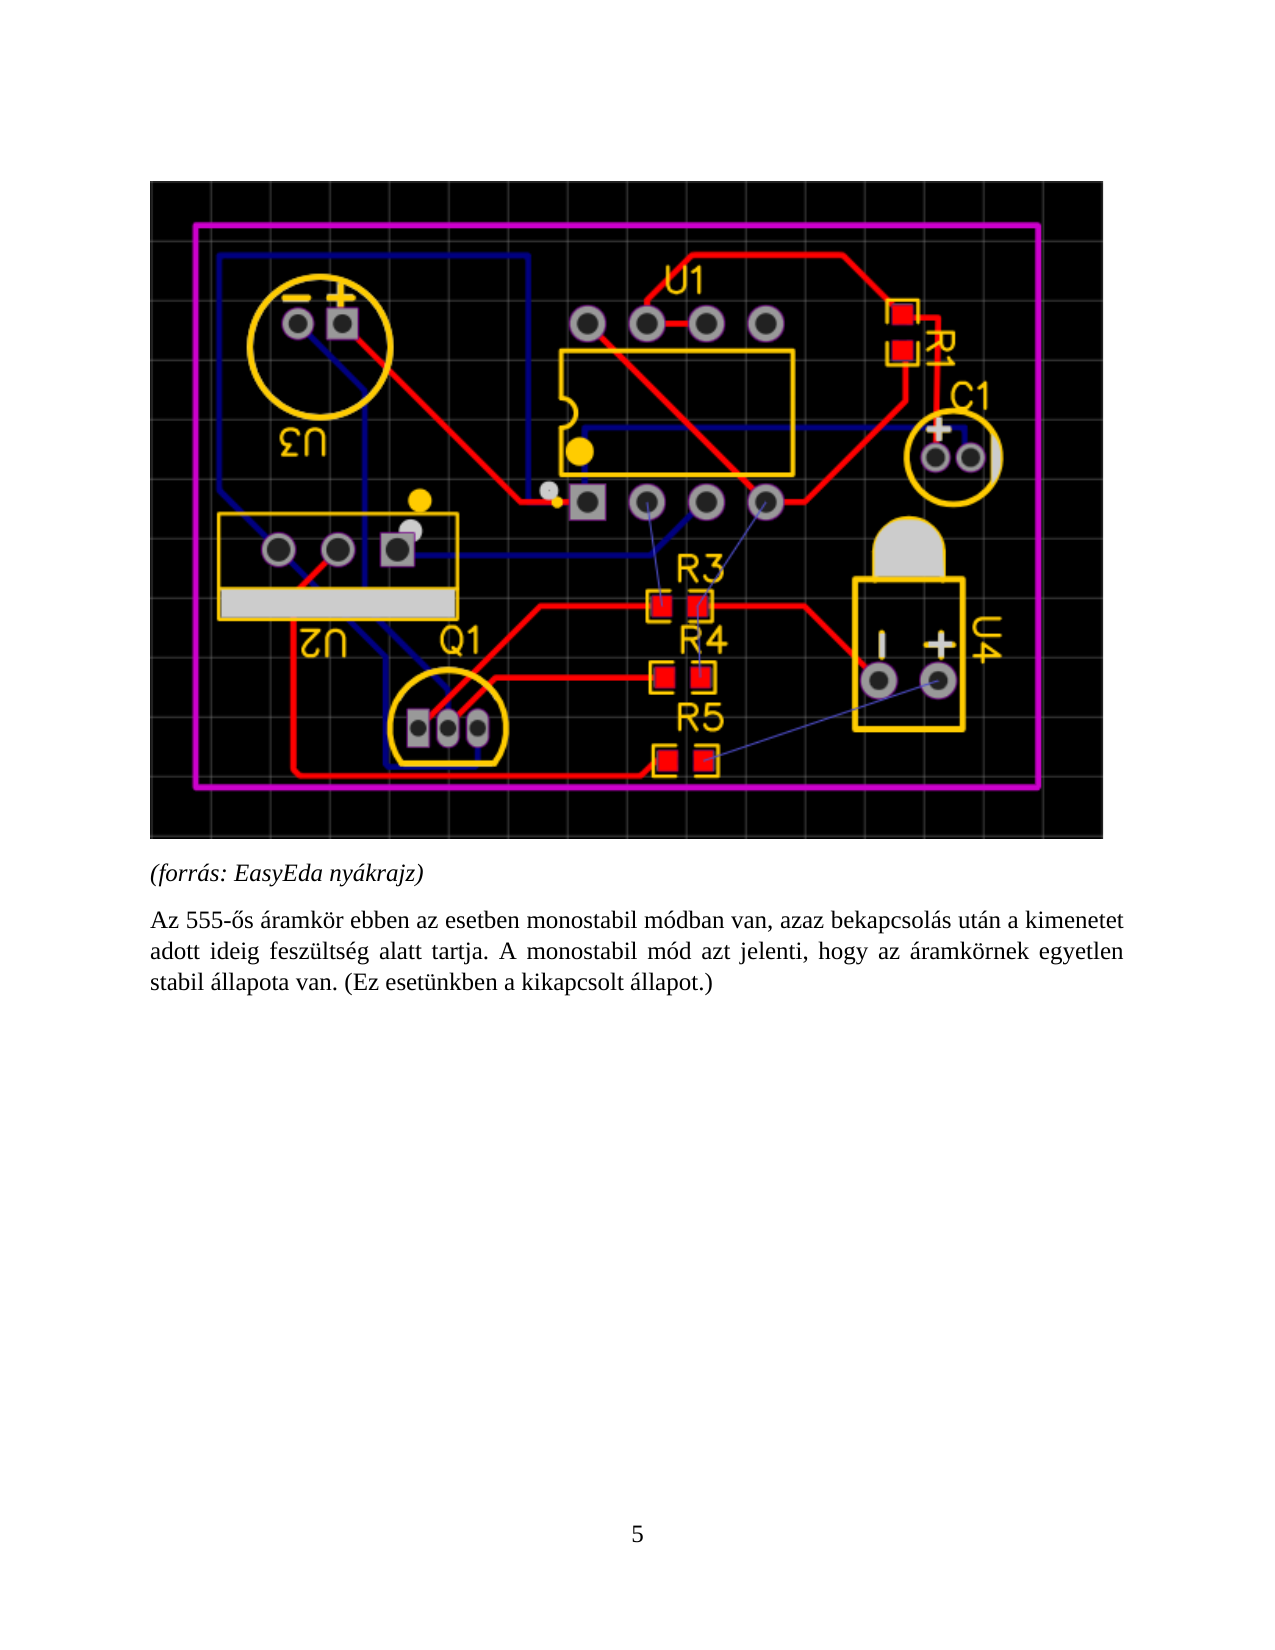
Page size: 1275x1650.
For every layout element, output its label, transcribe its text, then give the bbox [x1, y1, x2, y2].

text Az 555-ős áramkör ebben az esetben monostabil módban van, azaz bekapcsolás után a kimenetet adott ideig feszültség alatt tartja. A monostabil mód azt jelenti, hogy az áramkörnek egyetlen stabil állapota van. (Ez esetünkben a kikapcsolt állapot.) [150, 905, 1125, 996]
picture [150, 181, 1104, 839]
text (forrás: EasyEda nyákrajz) [150, 858, 1125, 886]
